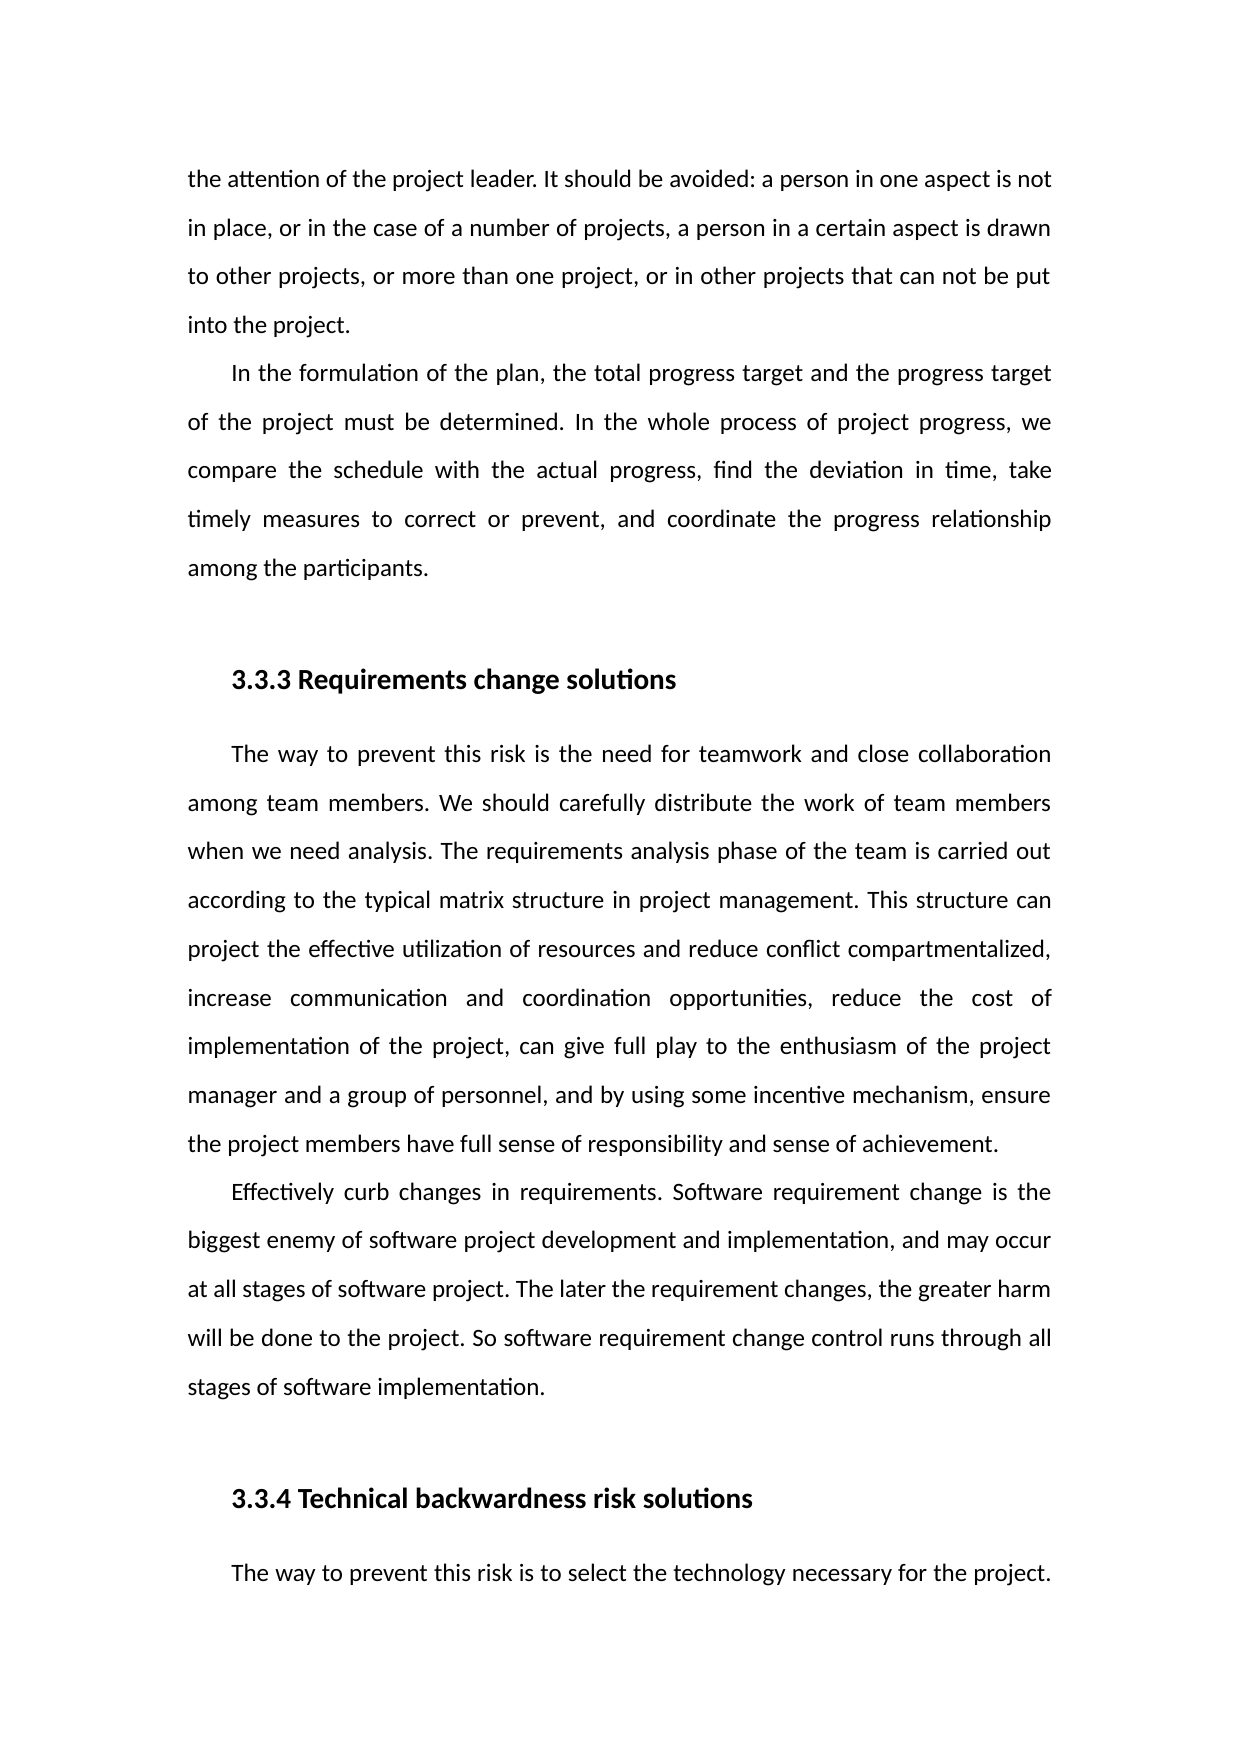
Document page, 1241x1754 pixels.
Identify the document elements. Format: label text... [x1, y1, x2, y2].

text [187, 162, 1053, 341]
subtitle 3.3.3 Requirements change solutions [187, 646, 1053, 711]
text In the formulation of the plan, the total progress target and the progress target of the project must be determined. In the whole process of project progress, we compare the schedule with the actual progress, find the deviation in time, take timely measures to correct or prevent, and coordinate the progress relationship among the participants. [187, 356, 1053, 583]
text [187, 1556, 1053, 1588]
text The way to prevent this risk is the need for teamwork and close collaboration among team members. We should carefully distribute the work of team members when we need analysis. The requirements analysis phase of the team is carried out according to the typical matrix structure in project management. This structure can project the effective utilization of resources and reduce conflict compartmentalized, increase communication and coordination opportunities, reduce the cost of implementation of the project, can give full play to the enthusiasm of the project manager and a group of personnel, and by using some incentive mechanism, ensure the project members have full sense of responsibility and sense of achievement. [187, 737, 1053, 1159]
text Effectively curb changes in requirements. Software requirement change is the biggest enemy of software project development and implementation, and may occur at all stages of software project. The later the requirement changes, the greater harm will be done to the project. So software requirement change control runs through all stages of software implementation. [187, 1175, 1053, 1402]
subtitle 3.3.4 Technical backwardness risk solutions [187, 1465, 1053, 1530]
